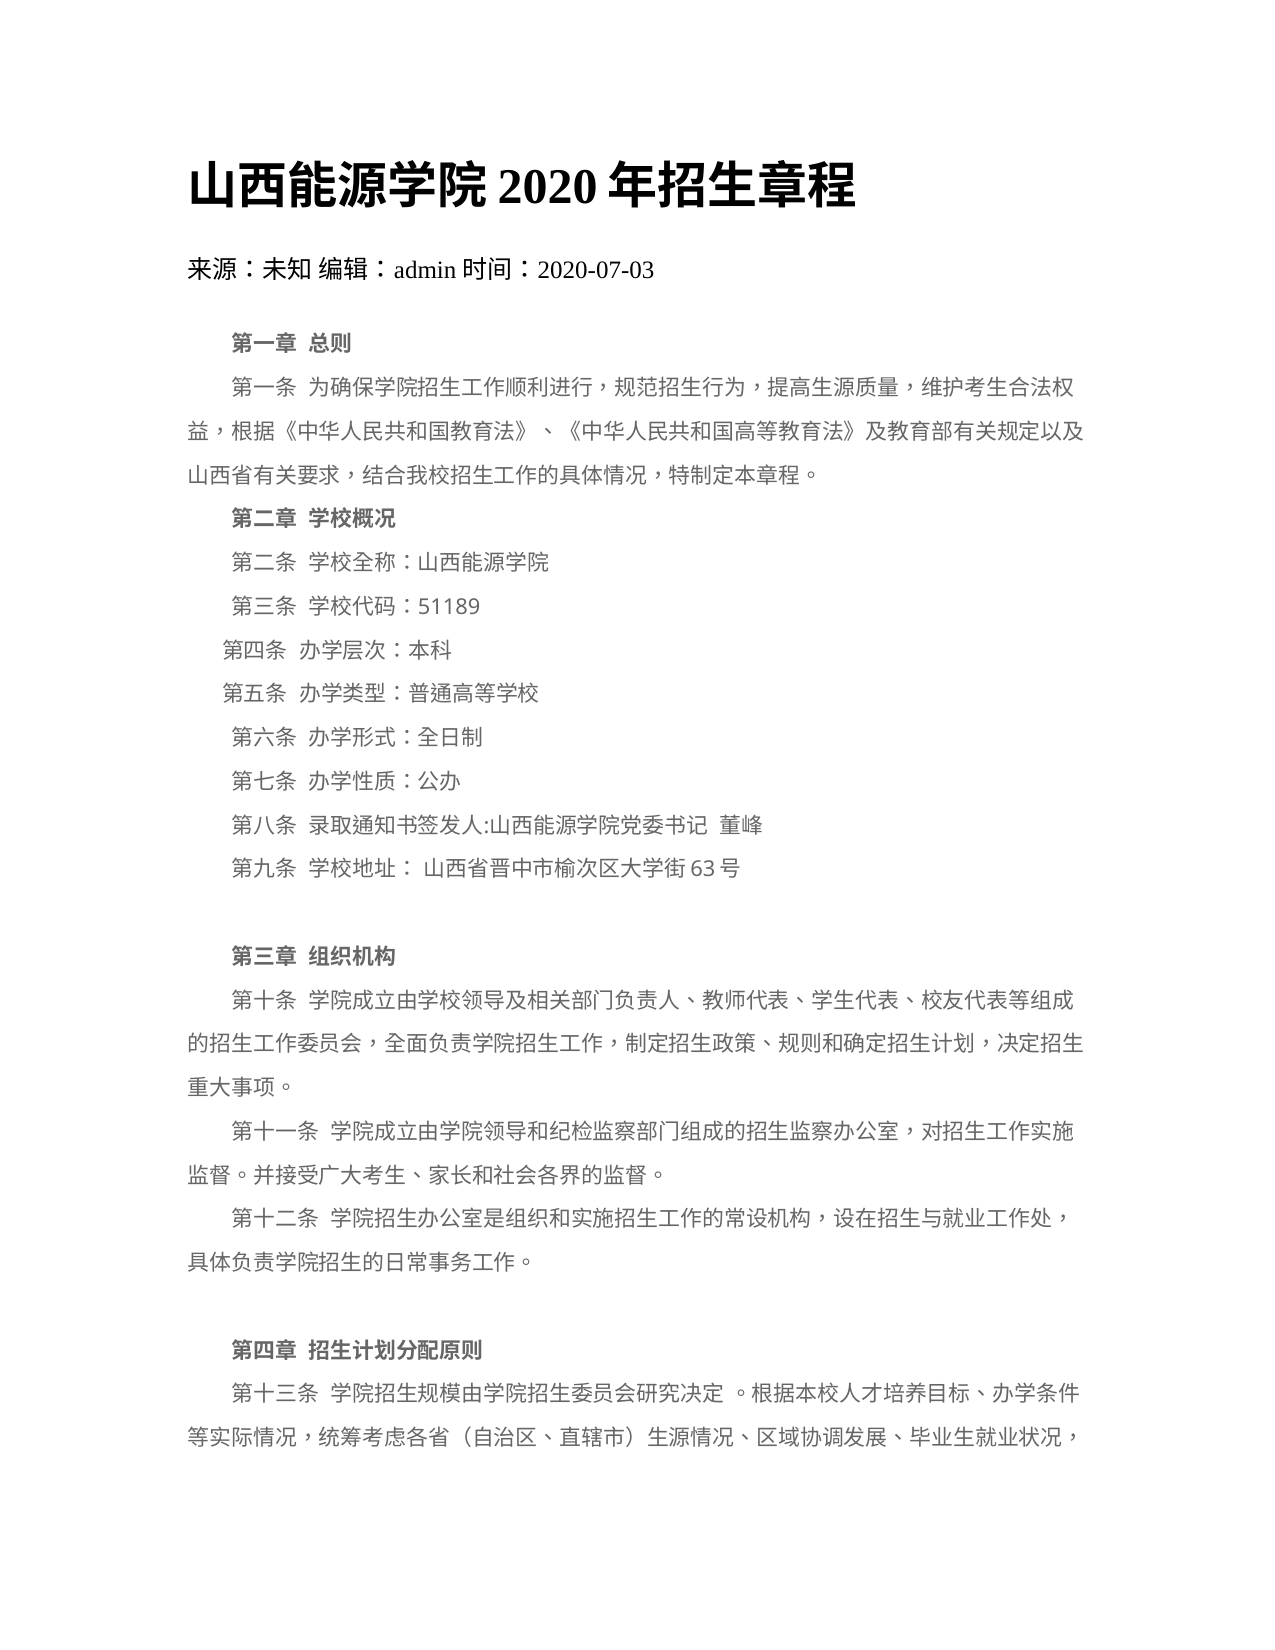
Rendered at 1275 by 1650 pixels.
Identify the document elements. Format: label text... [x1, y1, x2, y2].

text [187, 1364, 1087, 1452]
text 第一条 为确保学院招生工作顺利进行，规范招生行为，提高生源质量，维护考生合法权益，根据《中华人民共和国教育法》、《中华人民共和国高等教育法》及教育部有关规定以及山西省有关要求，结合我校招生工作的具体情况，特制定本章程。 [187, 358, 1087, 489]
text 第四章 招生计划分配原则 [187, 1321, 1087, 1364]
text 第十一条 学院成立由学院领导和纪检监察部门组成的招生监察办公室，对招生工作实施监督。并接受广大考生、家长和社会各界的监督。 [187, 1102, 1087, 1189]
text 第八条 录取通知书签发人:山西能源学院党委书记 董峰 [187, 796, 1087, 839]
text 第六条 办学形式：全日制 [187, 708, 1087, 752]
text 第二条 学校全称：山西能源学院 [187, 533, 1087, 577]
text 第三章 组织机构 [187, 927, 1087, 971]
text 第二章 学校概况 [187, 489, 1087, 533]
subtitle 山西能源学院2020年招生章程 [187, 150, 1087, 218]
text 第十二条 学院招生办公室是组织和实施招生工作的常设机构，设在招生与就业工作处，具体负责学院招生的日常事务工作。 [187, 1189, 1087, 1277]
text 第九条 学校地址： 山西省晋中市榆次区大学街63号 [187, 839, 1087, 883]
text 第三条 学校代码：51189 第四条 办学层次：本科 第五条 办学类型：普通高等学校 [187, 577, 1087, 708]
text 第十条 学院成立由学校领导及相关部门负责人、教师代表、学生代表、校友代表等组成的招生工作委员会，全面负责学院招生工作，制定招生政策、规则和确定招生计划，决定招生重大事项。 [187, 971, 1087, 1102]
text 来源：未知 编辑：admin 时间：2020-07-03 [187, 252, 1087, 286]
text 第一章 总则 [187, 314, 1087, 358]
text 第七条 办学性质：公办 [187, 752, 1087, 796]
